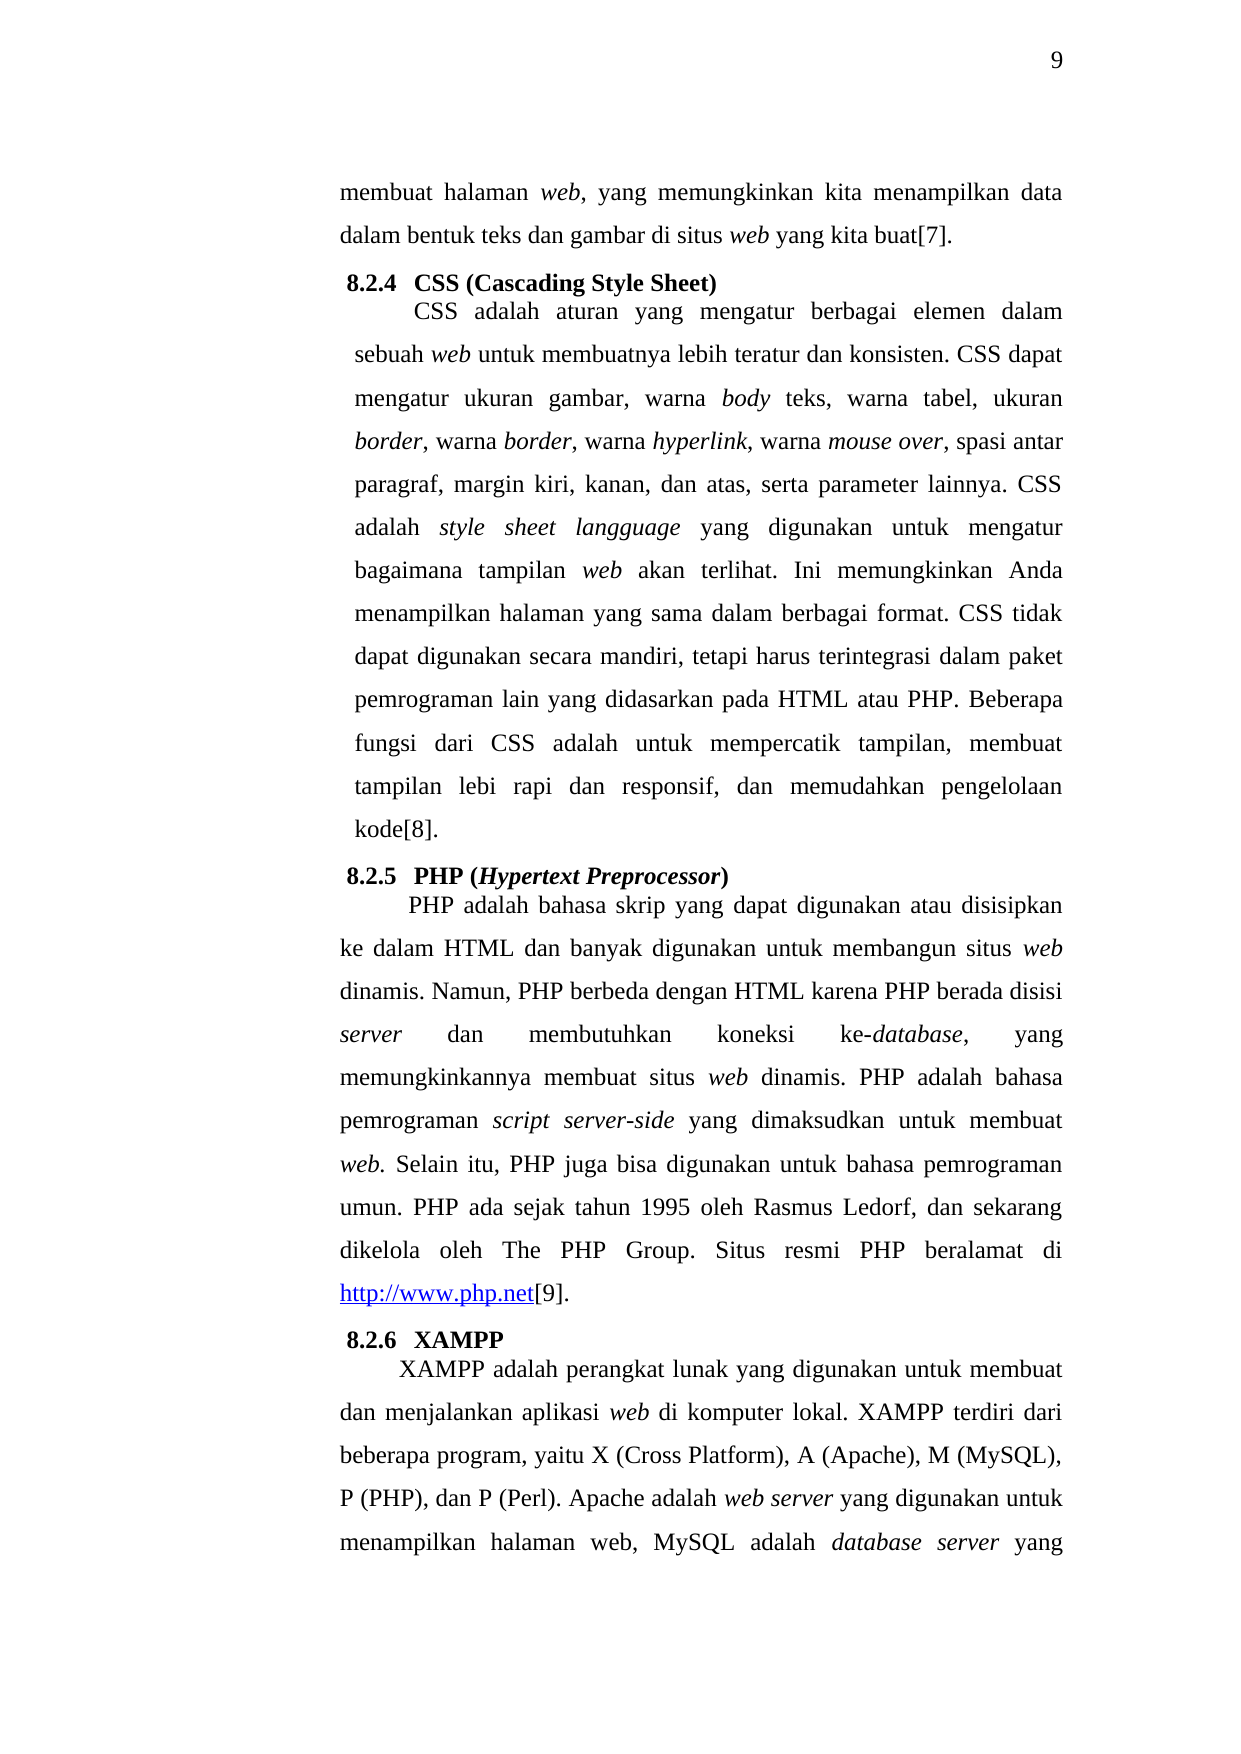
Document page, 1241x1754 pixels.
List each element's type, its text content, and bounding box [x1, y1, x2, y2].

text CSS adalah aturan yang mengatur berbagai elemen dalam sebuah web untuk membuatnya lebih teratur dan konsisten. CSS dapat mengatur ukuran gambar, warna body teks, warna tabel, ukuran border, warna border, warna hyperlink, warna mouse over, spasi antar paragraf, margin kiri, kanan, dan atas, serta parameter lainnya. CSS adalah style sheet langguage yang digunakan untuk mengatur bagaimana tampilan web akan terlihat. Ini memungkinkan Anda menampilkan halaman yang sama dalam berbagai format. CSS tidak dapat digunakan secara mandiri, tetapi harus terintegrasi dalam paket pemrograman lain yang didasarkan pada HTML atau PHP. Beberapa fungsi dari CSS adalah untuk mempercatik tampilan, membuat tampilan lebi rapi dan responsif, dan memudahkan pengelolaan kode. [354, 296, 1063, 843]
subtitle CSS (Cascading Style Sheet) [346, 268, 1063, 296]
subtitle XAMPP [346, 1325, 1063, 1354]
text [339, 177, 1063, 249]
subtitle PHP (Hypertext Preprocessor) [346, 861, 1063, 890]
text PHP adalah bahasa skrip yang dapat digunakan atau disisipkan ke dalam HTML dan banyak digunakan untuk membangun situs web dinamis. Namun, PHP berbeda dengan HTML karena PHP berada disisi server dan membutuhkan koneksi ke-database, yang memungkinkannya membuat situs web dinamis. PHP adalah bahasa pemrograman script server-side yang dimaksudkan untuk membuat web. Selain itu, PHP juga bisa digunakan untuk bahasa pemrograman umun. PHP ada sejak tahun 1995 oleh Rasmus Ledorf, dan sekarang dikelola oleh The PHP Group. Situs resmi PHP beralamat di http://www.php.net. [339, 890, 1063, 1307]
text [339, 1354, 1063, 1555]
